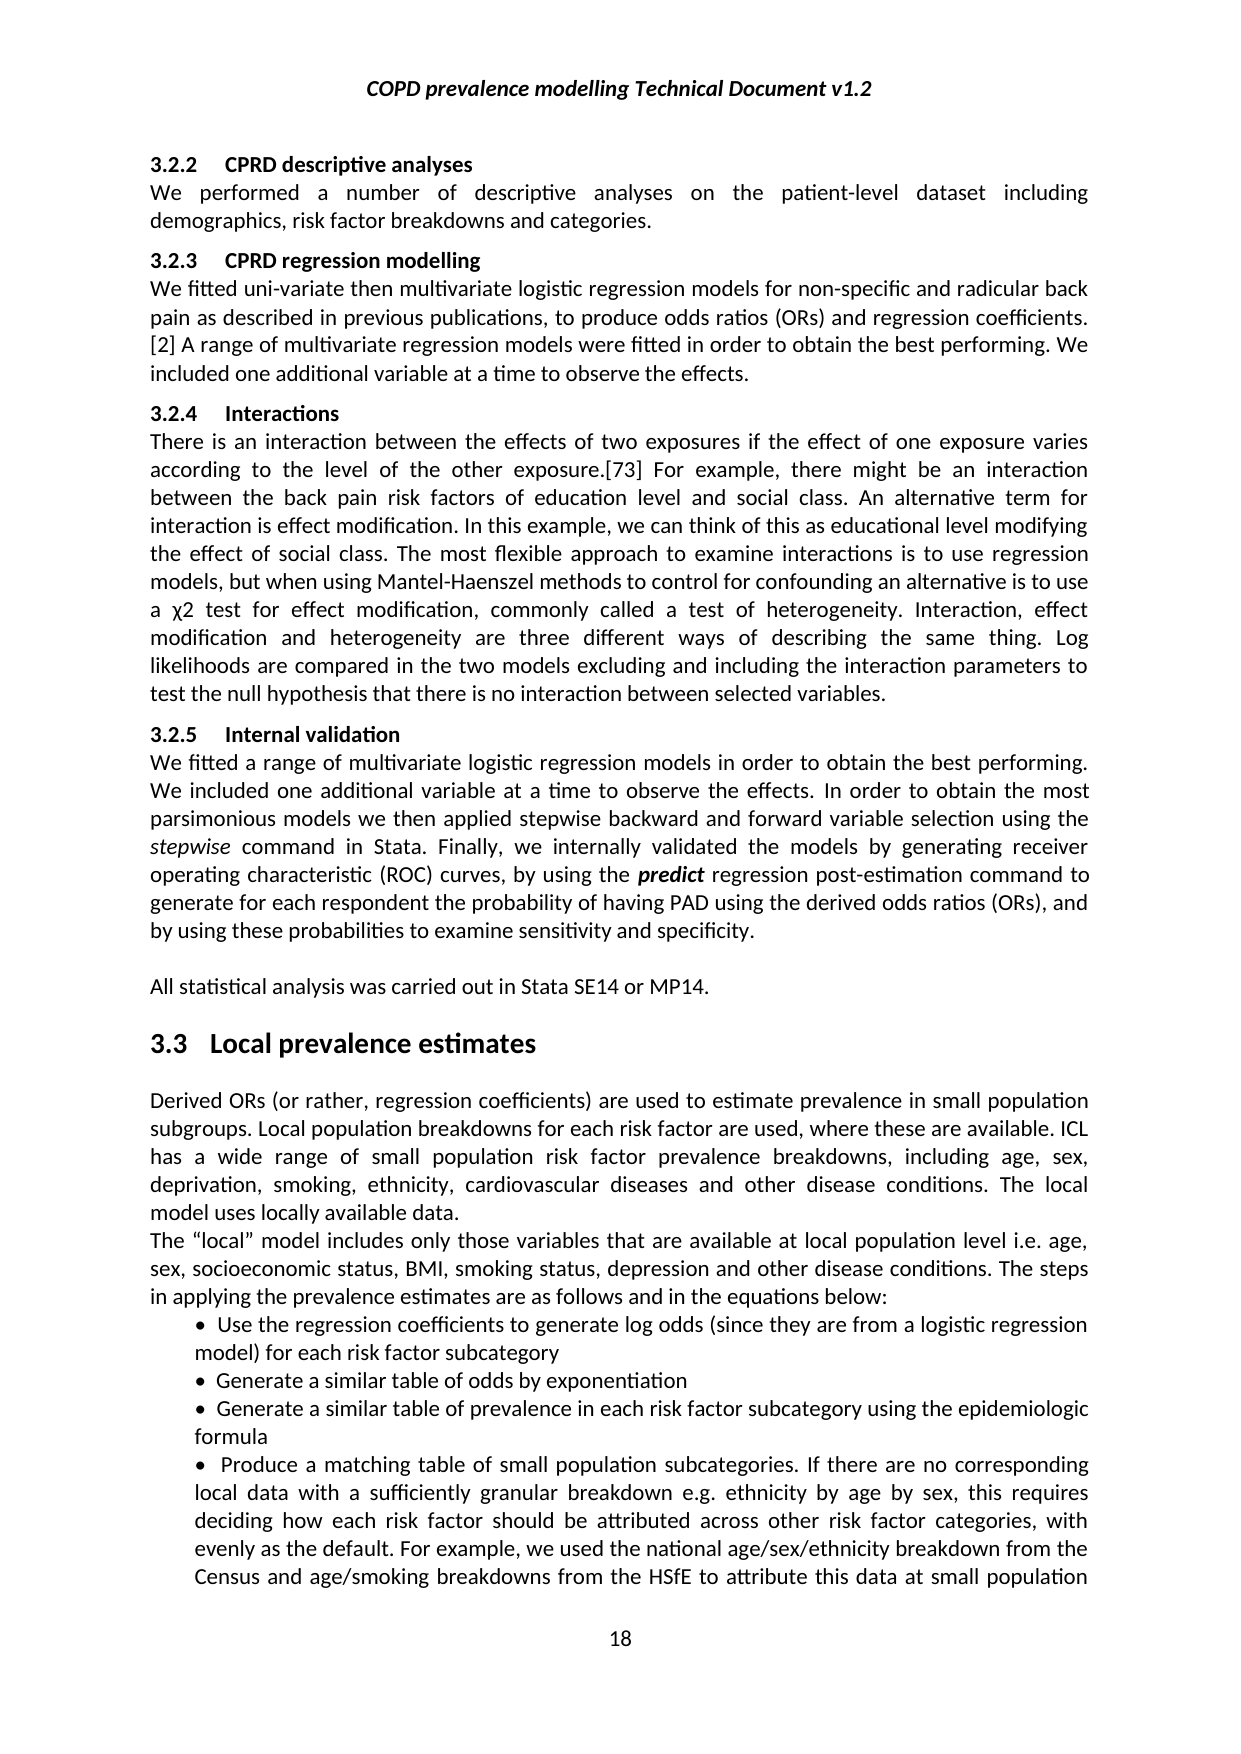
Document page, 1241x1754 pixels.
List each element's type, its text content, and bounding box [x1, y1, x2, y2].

subtitle Internal validation [150, 720, 1090, 748]
text • Generate a similar table of prevalence in each risk factor subcategory using the epidemiologic formula [194, 1394, 1090, 1450]
subtitle Interactions [150, 399, 1090, 427]
text All statistical analysis was carried out in Stata SE14 or MP14. [150, 972, 1090, 1000]
text We fitted uni-variate then multivariate logistic regression models for non-specific and radicular back pain as described in previous publications, to produce odds ratios (ORs) and regression coefficients.[2] A range of multivariate regression models were fitted in order to obtain the best performing. We included one additional variable at a time to observe the effects. [150, 274, 1090, 387]
text • Generate a similar table of odds by exponentiation [194, 1366, 1090, 1394]
subtitle Local prevalence estimates [150, 1025, 1090, 1061]
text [194, 1450, 1090, 1590]
subtitle CPRD regression modelling [150, 247, 1090, 274]
text • Use the regression coefficients to generate log odds (since they are from a logistic regression model) for each risk factor subcategory [194, 1310, 1090, 1366]
text The “local” model includes only those variables that are available at local population level i.e. age, sex, socioeconomic status, BMI, smoking status, depression and other disease conditions. The steps in applying the prevalence estimates are as follows and in the equations below: [150, 1226, 1090, 1310]
subtitle CPRD descriptive analyses [150, 150, 1090, 178]
text There is an interaction between the effects of two exposures if the effect of one exposure varies according to the level of the other exposure.[73] For example, there might be an interaction between the back pain risk factors of education level and social class. An alternative term for interaction is effect modification. In this example, we can think of this as educational level modifying the effect of social class. The most flexible approach to examine interactions is to use regression models, but when using Mantel-Haenszel methods to control for confounding an alternative is to use a χ2 test for effect modification, commonly called a test of heterogeneity. Interaction, effect modification and heterogeneity are three different ways of describing the same thing. Log likelihoods are compared in the two models excluding and including the interaction parameters to test the null hypothesis that there is no interaction between selected variables. [150, 427, 1090, 707]
text Derived ORs (or rather, regression coefficients) are used to estimate prevalence in small population subgroups. Local population breakdowns for each risk factor are used, where these are available. ICL has a wide range of small population risk factor prevalence breakdowns, including age, sex, deprivation, smoking, ethnicity, cardiovascular diseases and other disease conditions. The local model uses locally available data. [150, 1086, 1090, 1226]
text We fitted a range of multivariate logistic regression models in order to obtain the best performing. We included one additional variable at a time to observe the effects. In order to obtain the most parsimonious models we then applied stepwise backward and forward variable selection using the stepwise command in Stata. Finally, we internally validated the models by generating receiver operating characteristic (ROC) curves, by using the predict regression post-estimation command to generate for each respondent the probability of having PAD using the derived odds ratios (ORs), and by using these probabilities to examine sensitivity and specificity. [150, 748, 1090, 944]
text We performed a number of descriptive analyses on the patient-level dataset including demographics, risk factor breakdowns and categories. [150, 178, 1090, 234]
